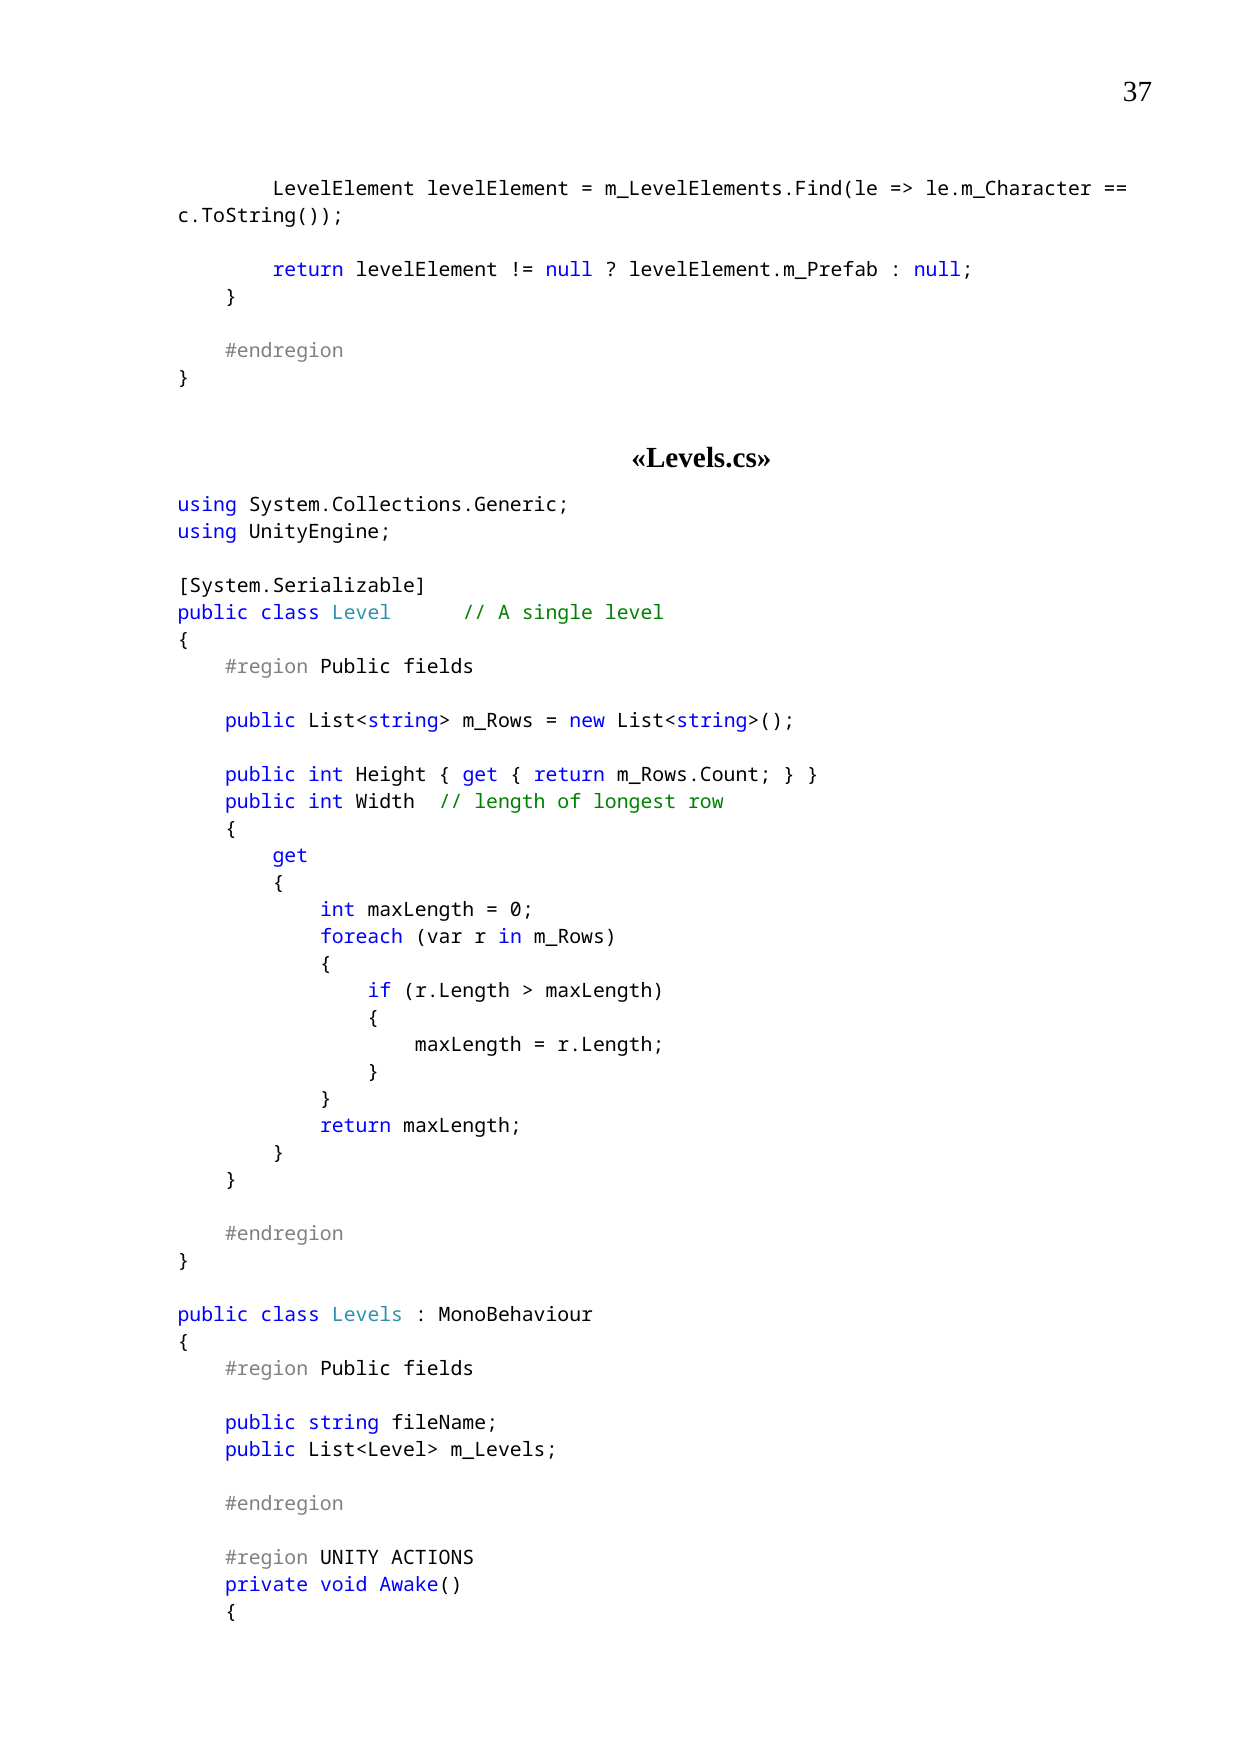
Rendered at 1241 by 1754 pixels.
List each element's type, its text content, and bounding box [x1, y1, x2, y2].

text { [177, 949, 1152, 976]
text #region UNITY ACTIONS [177, 1543, 1152, 1570]
text maxLength = r.Length; [177, 1030, 1152, 1057]
text [System.Serializable] [177, 572, 1152, 599]
text public class Level // A single level [177, 599, 1152, 626]
text return levelElement != null ? levelElement.m_Prefab : null; [177, 255, 1152, 282]
text } [177, 1246, 1152, 1273]
text foreach (var r in m_Rows) [177, 922, 1152, 949]
text public int Height { get { return m_Rows.Count; } } [177, 761, 1152, 787]
text #region Public fields [177, 1354, 1152, 1381]
text public List<Level> m_Levels; [177, 1435, 1152, 1462]
text } [177, 1057, 1152, 1084]
text { [177, 868, 1152, 895]
text using System.Collections.Generic; [177, 491, 1152, 518]
text } [177, 282, 1152, 309]
text { [177, 1003, 1152, 1030]
text public string fileName; [177, 1408, 1152, 1435]
text private void Awake() [177, 1570, 1152, 1597]
text { [177, 1327, 1152, 1354]
text using UnityEngine; [177, 518, 1152, 545]
text } [177, 1084, 1152, 1111]
text } [177, 1138, 1152, 1165]
text { [177, 814, 1152, 841]
text } [177, 363, 1152, 390]
text int maxLength = 0; [177, 895, 1152, 922]
text if (r.Length > maxLength) [177, 976, 1152, 1003]
text get [177, 841, 1152, 868]
text #region Public fields [177, 653, 1152, 679]
text #endregion [177, 336, 1152, 363]
text #endregion [177, 1489, 1152, 1516]
text public class Levels : MonoBehaviour [177, 1300, 1152, 1327]
text #endregion [177, 1219, 1152, 1246]
text «Levels.cs» [177, 440, 1152, 474]
text } [177, 1165, 1152, 1192]
text LevelElement levelElement = m_LevelElements.Find(le => le.m_Character == c.ToString()); [177, 174, 1152, 228]
text { [177, 626, 1152, 653]
text public List<string> m_Rows = new List<string>(); [177, 707, 1152, 733]
text public int Width // length of longest row [177, 787, 1152, 814]
text { [177, 1597, 1152, 1624]
text return maxLength; [177, 1111, 1152, 1138]
